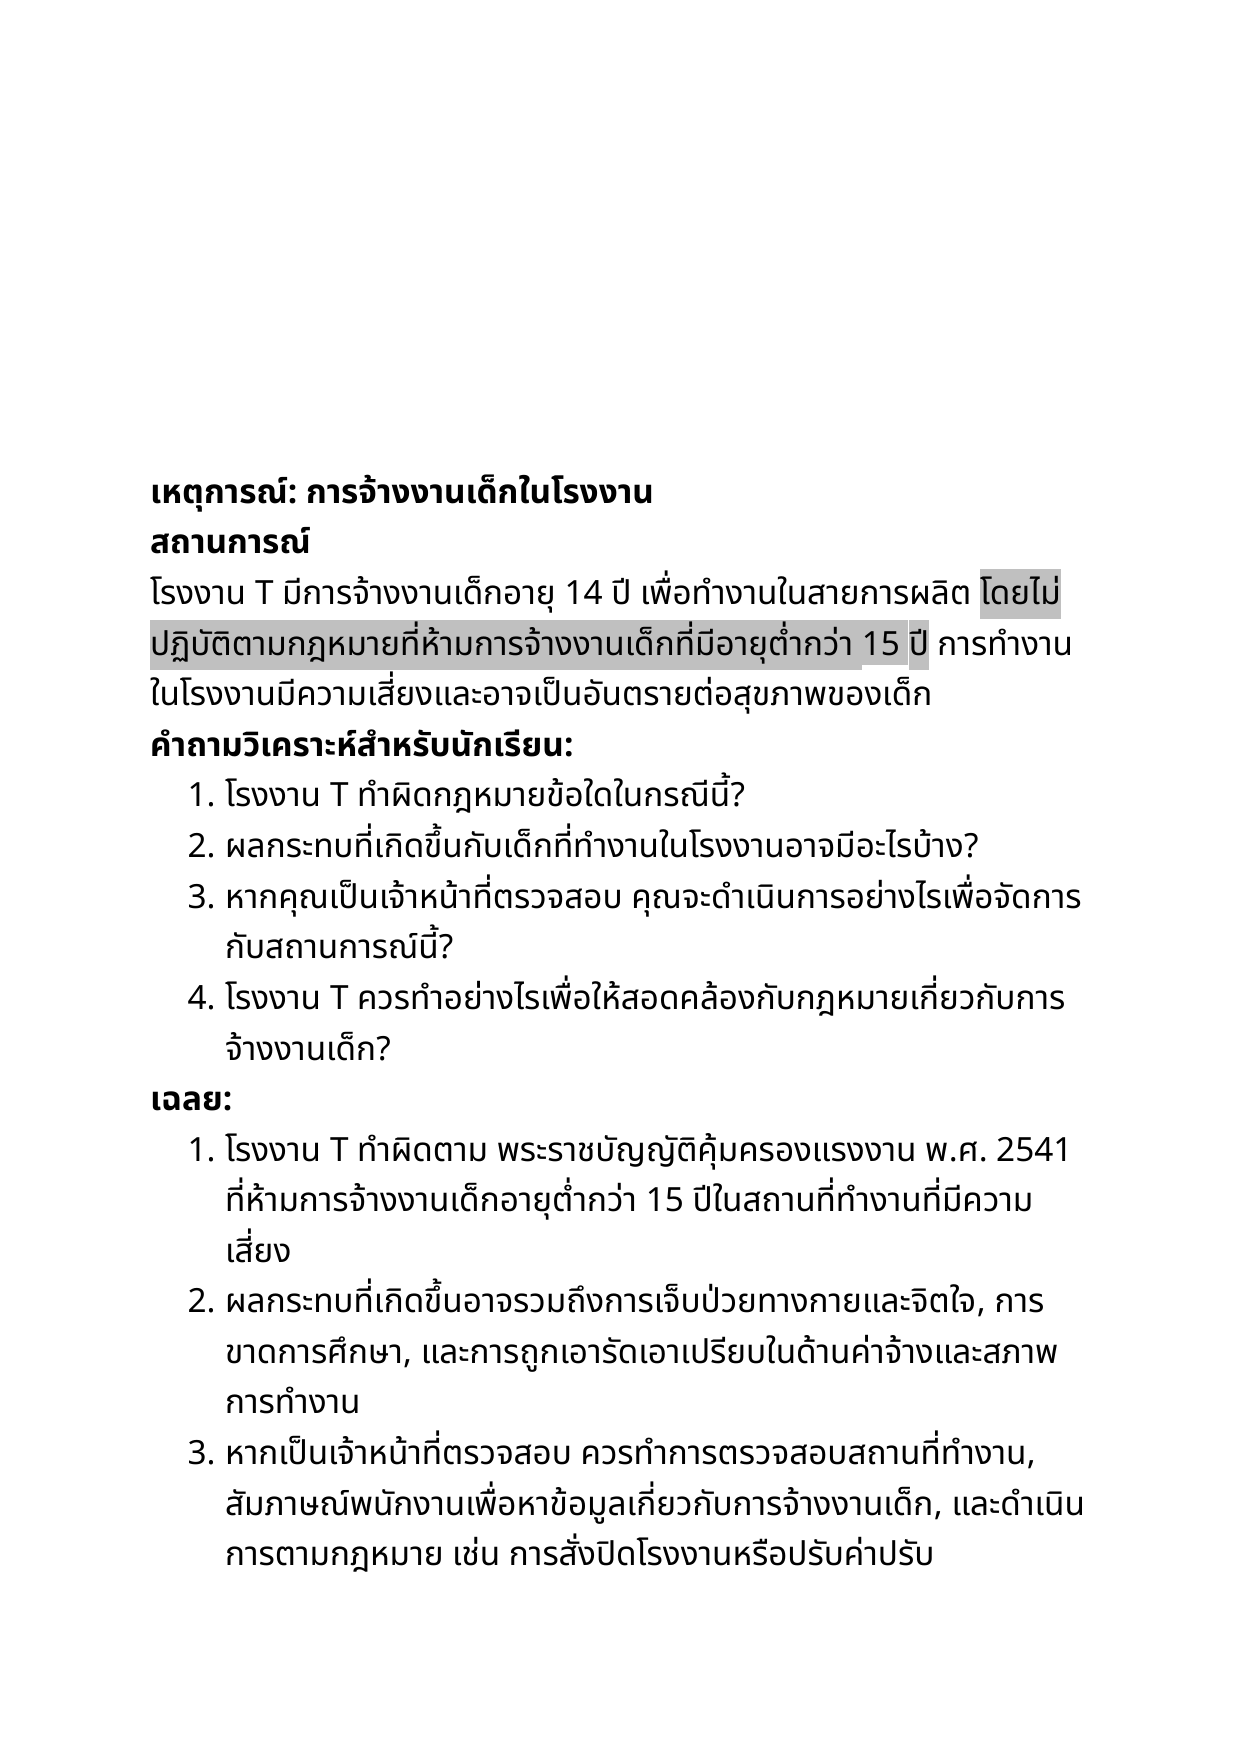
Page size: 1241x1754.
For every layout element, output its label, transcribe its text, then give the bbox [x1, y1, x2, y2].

text คำถามวิเคราะห์สำหรับนักเรียน: [150, 721, 1090, 771]
list หากคุณเป็นเจ้าหน้าที่ตรวจสอบ คุณจะดำเนินการอย่างไรเพื่อจัดการกับสถานการณ์นี้? [187, 872, 1090, 974]
list ผลกระทบที่เกิดขึ้นอาจรวมถึงการเจ็บป่วยทางกายและจิตใจ, การขาดการศึกษา, และการถูกเอารัดเอาเปรียบในด้านค่าจ้างและสภาพการทำงาน [187, 1277, 1090, 1429]
text เหตุการณ์: การจ้างงานเด็กในโรงงาน [150, 468, 1090, 518]
list โรงงาน T ควรทำอย่างไรเพื่อให้สอดคล้องกับกฎหมายเกี่ยวกับการจ้างงานเด็ก? [187, 974, 1090, 1075]
list หากเป็นเจ้าหน้าที่ตรวจสอบ ควรทำการตรวจสอบสถานที่ทำงาน, สัมภาษณ์พนักงานเพื่อหาข้อมูลเกี่ยวกับการจ้างงานเด็ก, และดำเนินการตามกฎหมาย เช่น การสั่งปิดโรงงานหรือปรับค่าปรับ [187, 1429, 1090, 1581]
list ผลกระทบที่เกิดขึ้นกับเด็กที่ทำงานในโรงงานอาจมีอะไรบ้าง? [187, 822, 1090, 872]
list โรงงาน T ทำผิดตาม พระราชบัญญัติคุ้มครองแรงงาน พ.ศ. 2541 ที่ห้ามการจ้างงานเด็กอายุต่ำกว่า 15 ปีในสถานที่ทำงานที่มีความเสี่ยง [187, 1126, 1090, 1277]
text สถานการณ์ โรงงาน T มีการจ้างงานเด็กอายุ 14 ปี เพื่อทำงานในสายการผลิต โดยไม่ปฏิบัติตามกฎหมายที่ห้ามการจ้างงานเด็กที่มีอายุต่ำกว่า 15 ปี การทำงานในโรงงานมีความเสี่ยงและอาจเป็นอันตรายต่อสุขภาพของเด็ก [150, 518, 1090, 721]
list โรงงาน T ทำผิดกฎหมายข้อใดในกรณีนี้? [187, 771, 1090, 822]
text เฉลย: [150, 1075, 1090, 1126]
